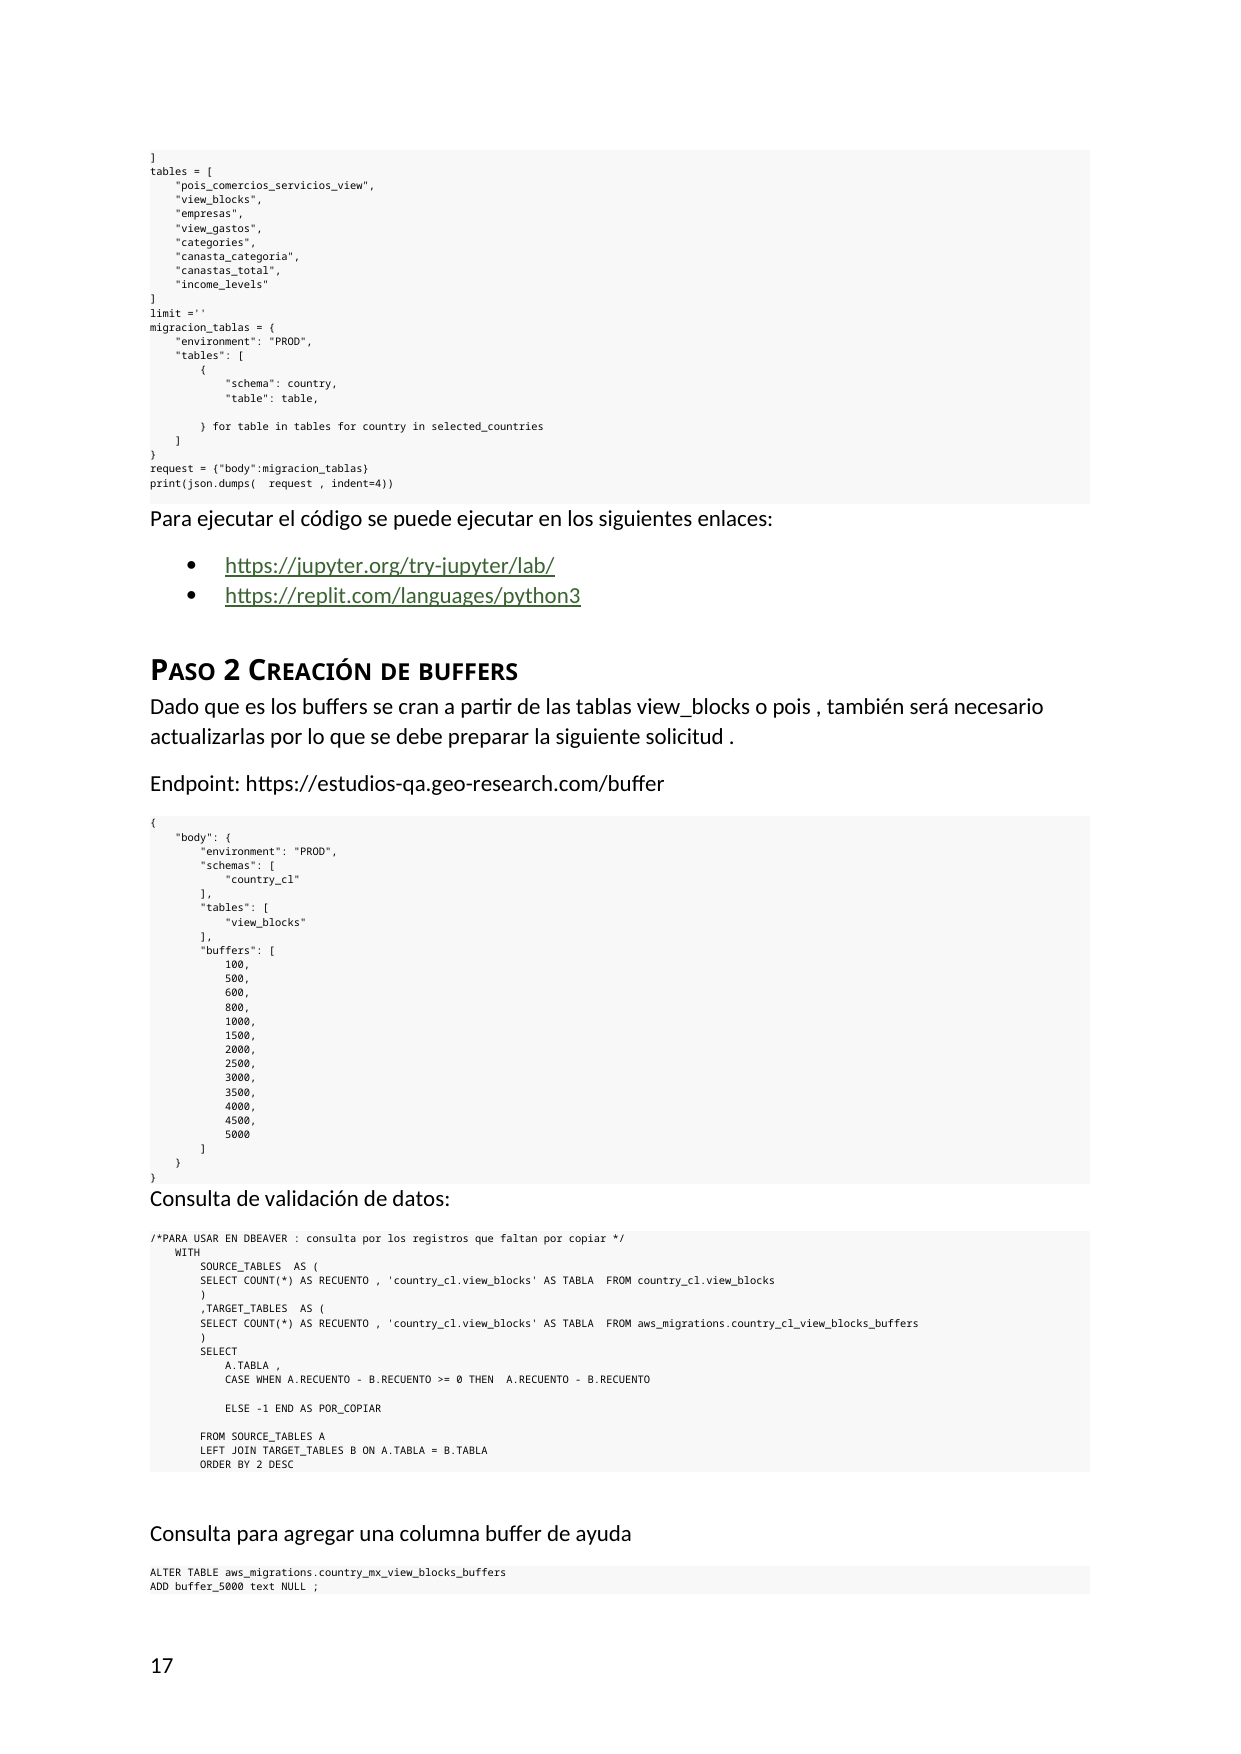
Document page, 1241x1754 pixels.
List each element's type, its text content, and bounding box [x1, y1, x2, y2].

text ], [150, 929, 1090, 943]
text "country_cl" [150, 872, 1090, 887]
text WITH [150, 1245, 1090, 1259]
text "environment": "PROD", [150, 844, 1090, 858]
text A.TABLA , [150, 1358, 1090, 1373]
text 2500, [150, 1057, 1090, 1071]
text ADD buffer_5000 text NULL ; [150, 1580, 1090, 1594]
text "view_blocks", [150, 192, 1090, 207]
text "tables": [ [150, 348, 1090, 362]
text "table": table, [150, 391, 1090, 405]
text 3000, [150, 1071, 1090, 1085]
text ) [150, 1288, 1090, 1302]
text FROM SOURCE_TABLES A [150, 1429, 1090, 1443]
text } for table in tables for country in selected_countries [150, 419, 1090, 433]
text "view_blocks" [150, 915, 1090, 929]
text ALTER TABLE aws_migrations.country_mx_view_blocks_buffers [150, 1566, 1090, 1580]
text "schemas": [ [150, 858, 1090, 872]
text ], [150, 887, 1090, 901]
text "canasta_categoria", [150, 249, 1090, 263]
text tables = [ [150, 164, 1090, 178]
text "pois_comercios_servicios_view", [150, 178, 1090, 192]
text SELECT [150, 1344, 1090, 1358]
text "categories", [150, 235, 1090, 249]
text ,TARGET_TABLES AS ( [150, 1302, 1090, 1316]
text Dado que es los buffers se cran a partir de las tablas view_blocks o pois , también será necesario actualizarlas por lo que se debe preparar la siguiente solicitud . [150, 692, 1090, 750]
text Consulta para agregar una columna buffer de ayuda [150, 1519, 1090, 1547]
text ] [150, 433, 1090, 447]
text "body": { [150, 830, 1090, 844]
text request = {"body":migracion_tablas} [150, 462, 1090, 476]
text /*PARA USAR EN DBEAVER : consulta por los registros que faltan por copiar */ [150, 1231, 1090, 1245]
text Endpoint: https://estudios-qa.geo-research.com/buffer [150, 769, 1090, 797]
text migracion_tablas = { [150, 320, 1090, 334]
text SELECT COUNT(*) AS RECUENTO , 'country_cl.view_blocks' AS TABLA FROM country_cl.view_blocks [150, 1273, 1090, 1288]
text ORDER BY 2 DESC [150, 1458, 1090, 1472]
text } [150, 447, 1090, 462]
text "buffers": [ [150, 943, 1090, 957]
text 2000, [150, 1042, 1090, 1057]
list https://jupyter.org/try-jupyter/lab/ [187, 551, 1090, 579]
text SOURCE_TABLES AS ( [150, 1259, 1090, 1273]
text 1500, [150, 1028, 1090, 1042]
subtitle Paso 2 Creación de buffers [150, 649, 1090, 689]
text 500, [150, 972, 1090, 986]
text 600, [150, 986, 1090, 1000]
text 5000 [150, 1127, 1090, 1142]
text limit ='' [150, 306, 1090, 320]
text "income_levels" [150, 277, 1090, 292]
text { [150, 362, 1090, 377]
text ) [150, 1330, 1090, 1344]
text Consulta de validación de datos: [150, 1184, 1090, 1212]
text LEFT JOIN TARGET_TABLES B ON A.TABLA = B.TABLA [150, 1443, 1090, 1458]
text } [150, 1170, 1090, 1184]
list https://replit.com/languages/python3 [187, 581, 1090, 609]
text SELECT COUNT(*) AS RECUENTO , 'country_cl.view_blocks' AS TABLA FROM aws_migrations.country_cl_view_blocks_buffers [150, 1316, 1090, 1330]
text 800, [150, 1000, 1090, 1014]
text ELSE -1 END AS POR_COPIAR [150, 1401, 1090, 1415]
text "tables": [ [150, 901, 1090, 915]
text 100, [150, 957, 1090, 972]
text ] [150, 292, 1090, 306]
text "environment": "PROD", [150, 334, 1090, 348]
text 4500, [150, 1113, 1090, 1127]
text print(json.dumps( request , indent=4)) [150, 476, 1090, 490]
text "schema": country, [150, 377, 1090, 391]
text } [150, 1156, 1090, 1170]
text 4000, [150, 1099, 1090, 1113]
text ] [150, 150, 1090, 164]
text ] [150, 1142, 1090, 1156]
text 3500, [150, 1085, 1090, 1099]
text "view_gastos", [150, 221, 1090, 235]
text Para ejecutar el código se puede ejecutar en los siguientes enlaces: [150, 504, 1090, 532]
text CASE WHEN A.RECUENTO - B.RECUENTO >= 0 THEN A.RECUENTO - B.RECUENTO [150, 1373, 1090, 1387]
text "empresas", [150, 207, 1090, 221]
text { [150, 816, 1090, 830]
text 1000, [150, 1014, 1090, 1028]
text "canastas_total", [150, 263, 1090, 277]
